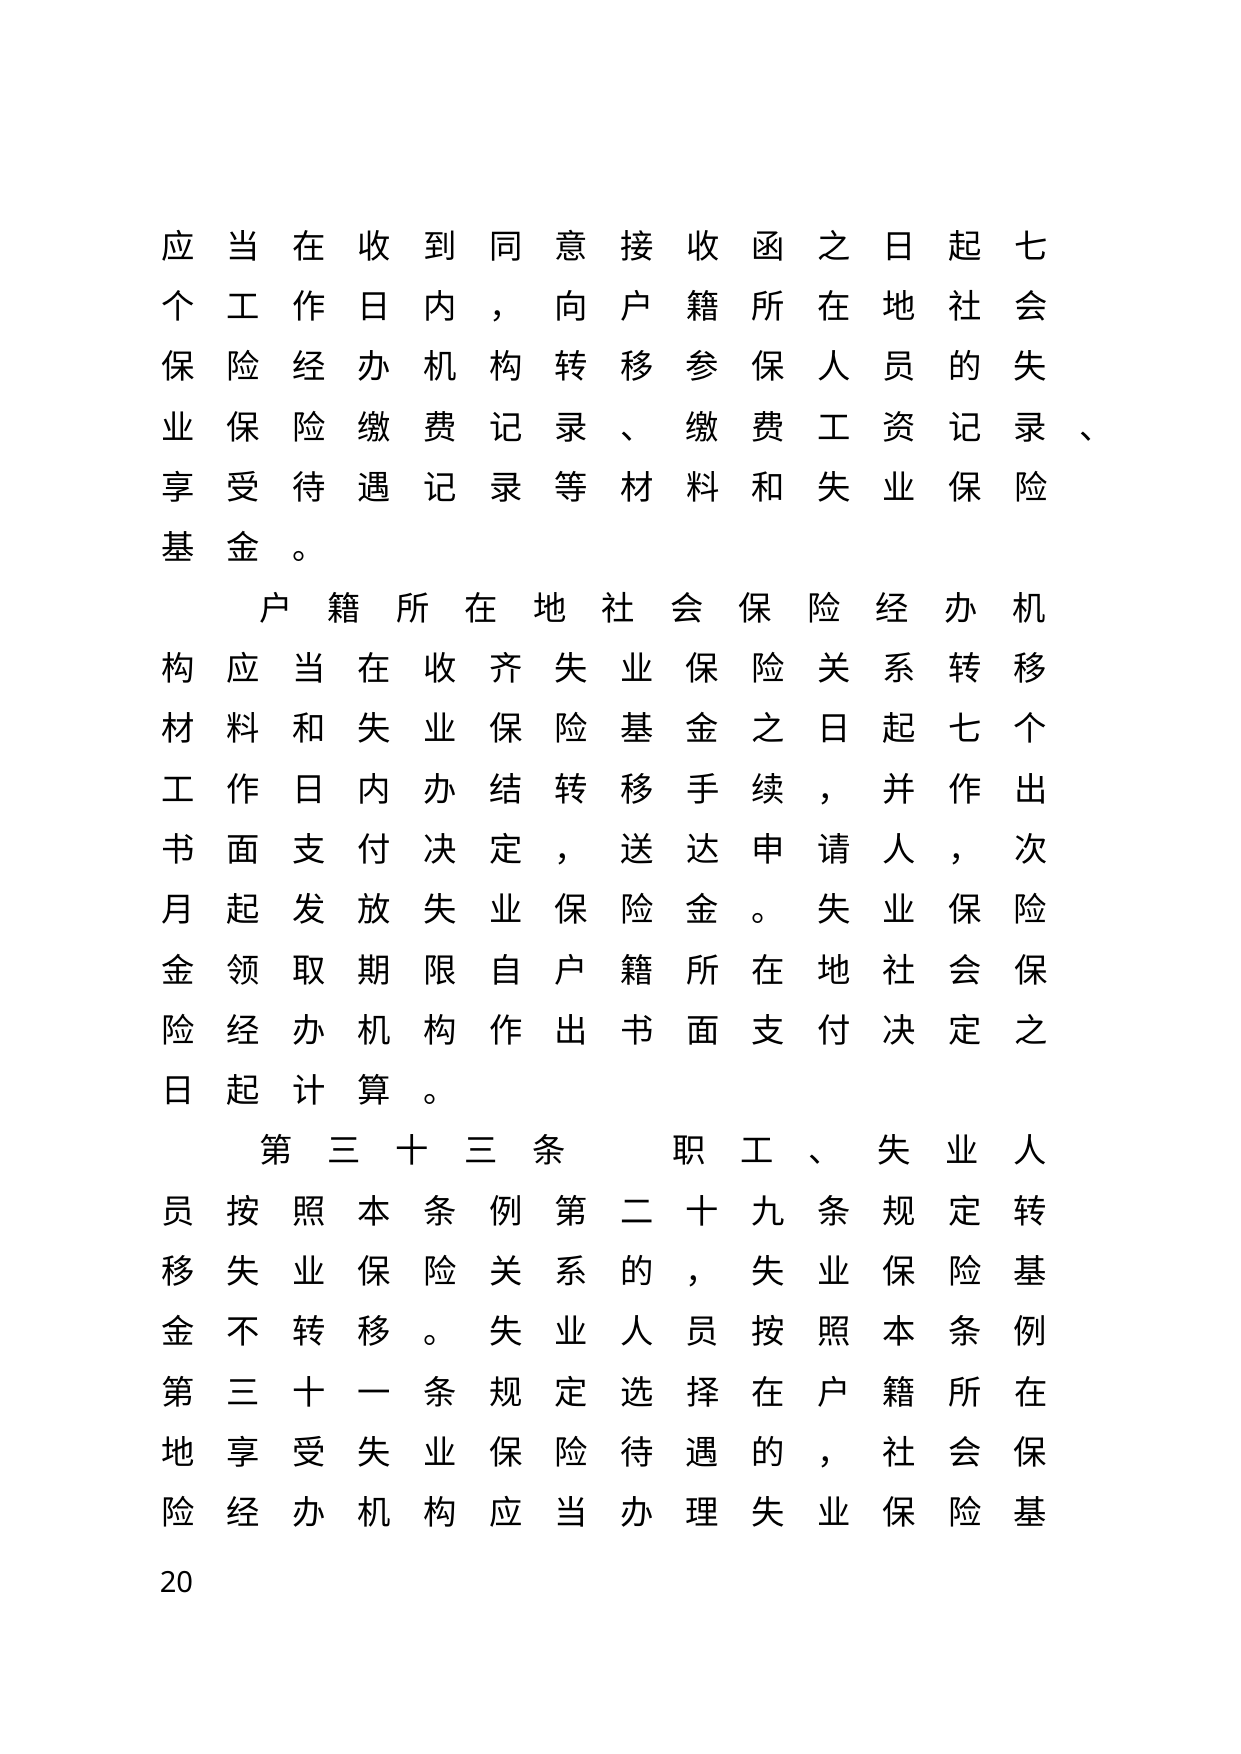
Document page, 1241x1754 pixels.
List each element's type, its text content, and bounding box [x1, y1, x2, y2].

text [161, 1118, 1079, 1540]
text 户籍所在地社会保险经办机构应当在收齐失业保险关系转移材料和失业保险基金之日起七个工作日内办结转移手续，并作出书面支付决定，送达申请人，次月起发放失业保险金。失业保险金领取期限自户籍所在地社会保险经办机构作出书面支付决定之日起计算。 [161, 575, 1079, 1118]
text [161, 213, 1079, 575]
